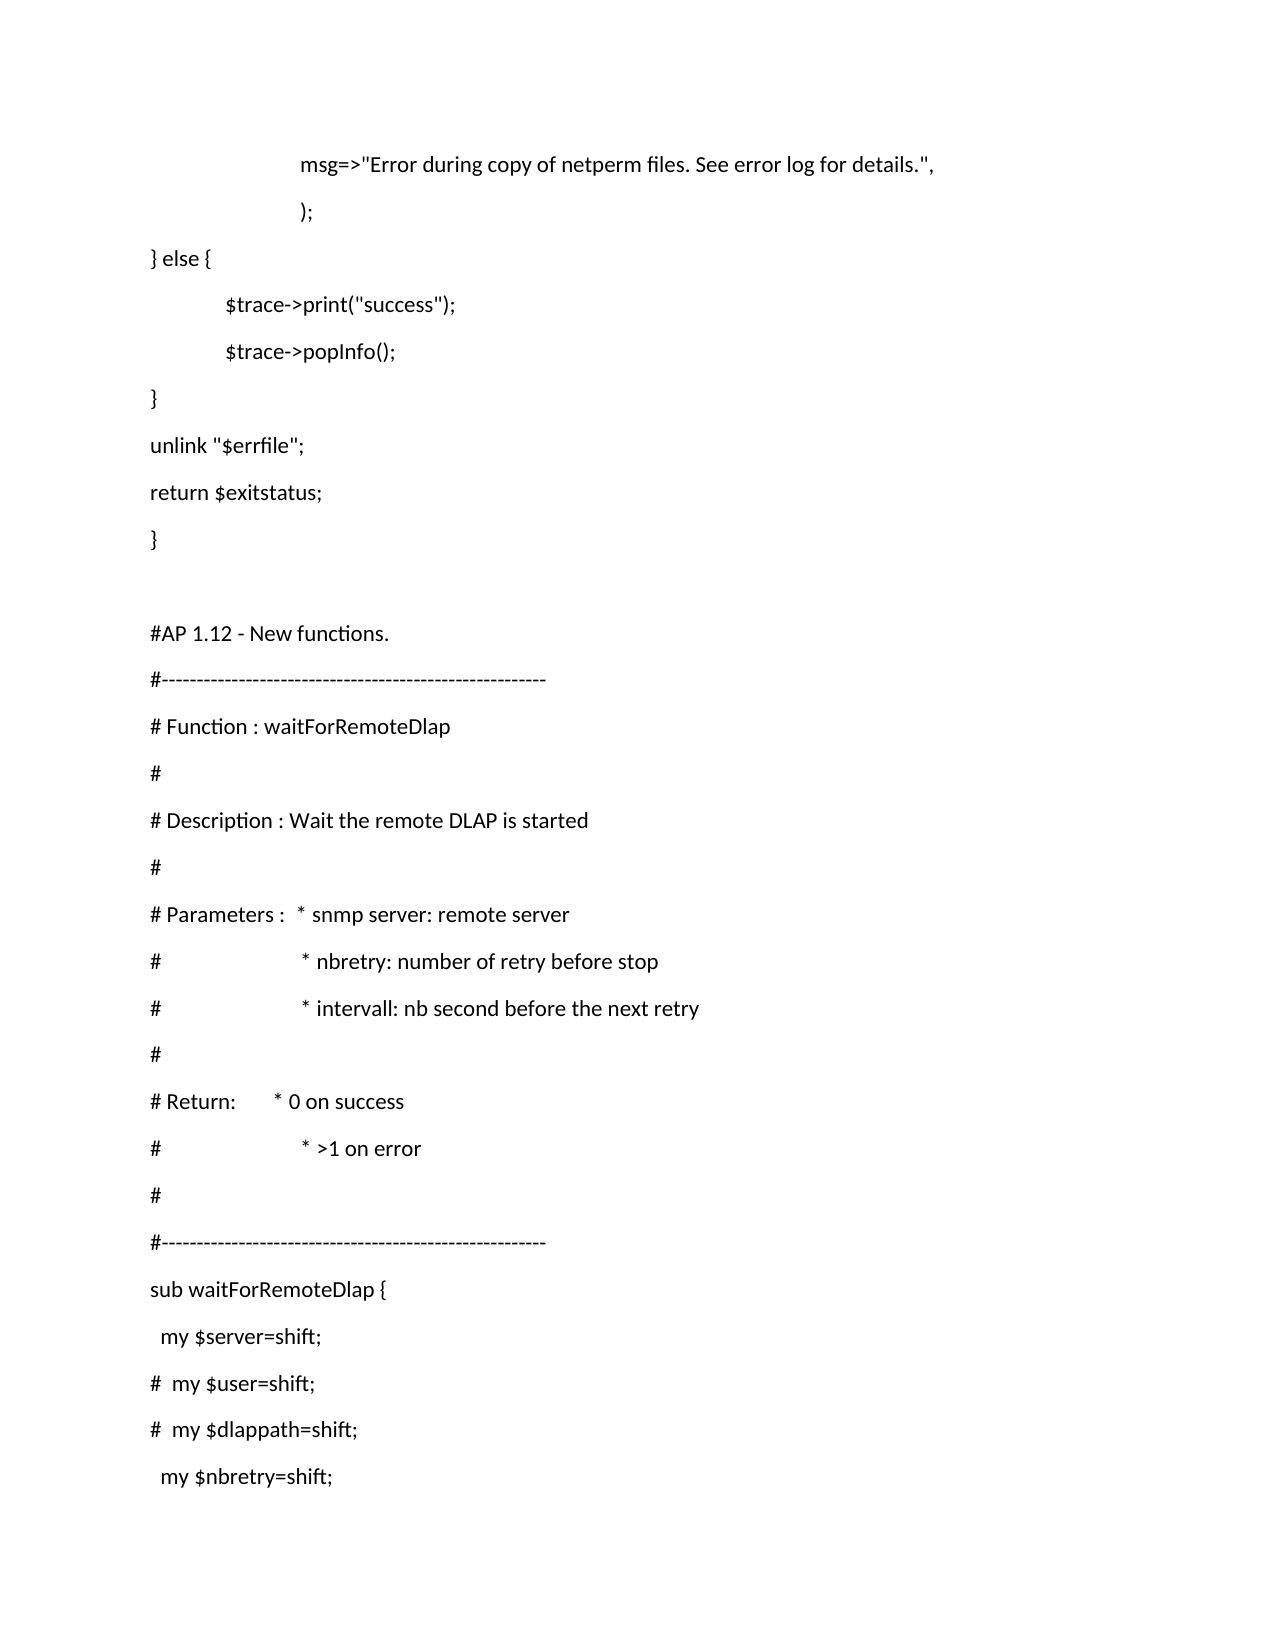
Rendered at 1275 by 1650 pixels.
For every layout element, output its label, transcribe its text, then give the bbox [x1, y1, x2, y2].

text $trace->print("success"); [150, 291, 1125, 319]
text #AP 1.12 - New functions. [150, 619, 1125, 647]
text # Description : Wait the remote DLAP is started [150, 806, 1125, 834]
text return $exitstatus; [150, 478, 1125, 506]
text } else { [150, 244, 1125, 272]
text # * intervall: nb second before the next retry [150, 994, 1125, 1022]
text sub waitForRemoteDlap { [150, 1275, 1125, 1303]
text # [150, 1181, 1125, 1209]
text ); [150, 197, 1125, 225]
text unlink "$errfile"; [150, 431, 1125, 459]
text # * nbretry: number of retry before stop [150, 947, 1125, 975]
text # * >1 on error [150, 1134, 1125, 1162]
text #------------------------------------------------------- [150, 666, 1125, 694]
text # my $dlappath=shift; [150, 1416, 1125, 1444]
text # [150, 1041, 1125, 1069]
text # Function : waitForRemoteDlap [150, 712, 1125, 741]
text } [150, 525, 1125, 553]
text # [150, 853, 1125, 881]
text # [150, 759, 1125, 787]
text #------------------------------------------------------- [150, 1228, 1125, 1256]
text # my $user=shift; [150, 1369, 1125, 1397]
text # Return: * 0 on success [150, 1087, 1125, 1116]
text } [150, 384, 1125, 412]
text msg=>"Error during copy of netperm files. See error log for details.", [150, 150, 1125, 178]
text my $nbretry=shift; [150, 1462, 1125, 1491]
text $trace->popInfo(); [150, 337, 1125, 366]
text # Parameters : * snmp server: remote server [150, 900, 1125, 928]
text my $server=shift; [150, 1322, 1125, 1350]
